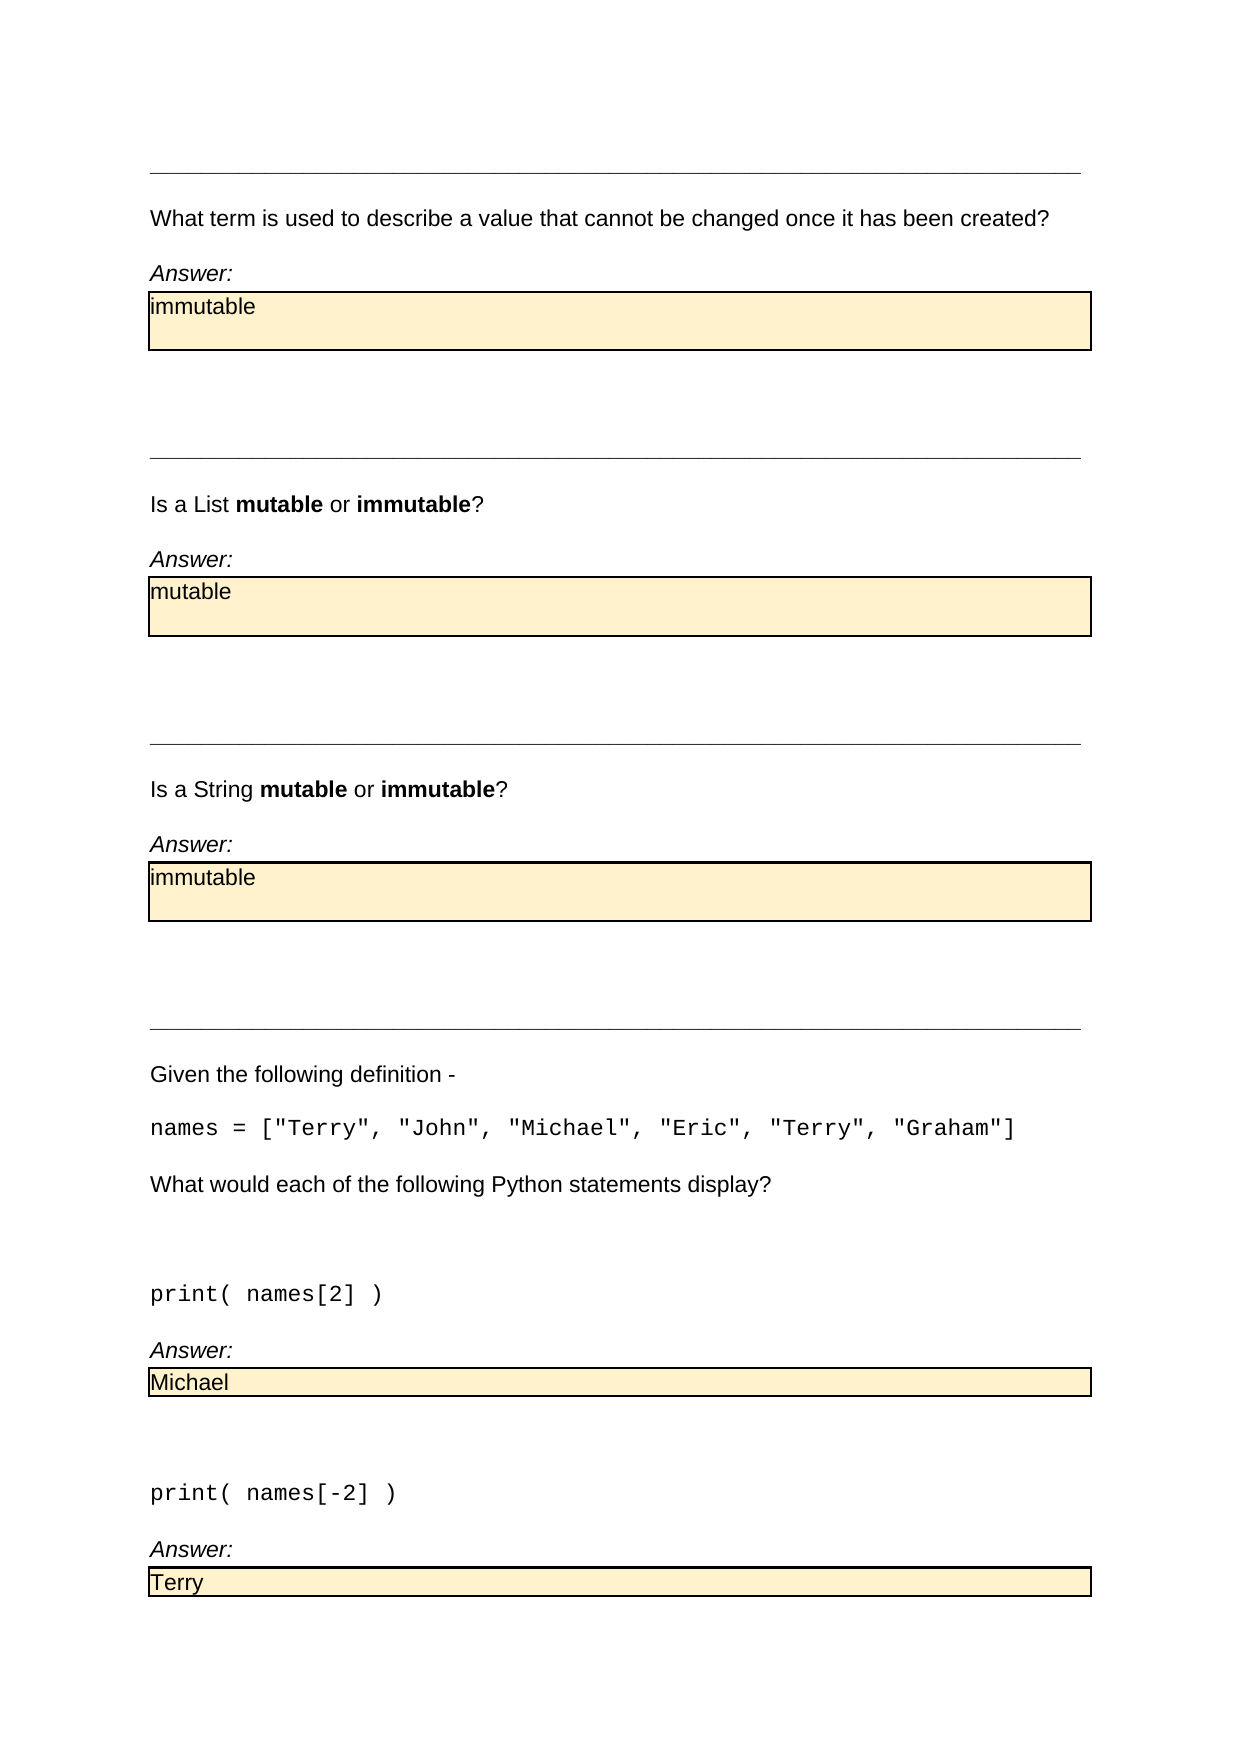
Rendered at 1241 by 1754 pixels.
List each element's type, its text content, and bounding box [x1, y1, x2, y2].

text Answer: [150, 831, 1090, 858]
text Terry [150, 1569, 1090, 1595]
text Answer: [150, 546, 1090, 572]
text Answer: [150, 1337, 1090, 1363]
text What would each of the following Python statements display? [150, 1171, 1090, 1198]
text Is a String mutable or immutable? [150, 776, 1090, 802]
text _________________________________________________________________________ [150, 435, 1090, 462]
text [150, 150, 1090, 176]
text immutable [150, 864, 1090, 890]
text immutable [150, 293, 1090, 319]
text names = ["Terry", "John", "Michael", "Eric", "Terry", "Graham"] [150, 1117, 1090, 1143]
text Given the following definition - [150, 1061, 1090, 1088]
text _________________________________________________________________________ [150, 721, 1090, 747]
text Is a List mutable or immutable? [150, 491, 1090, 517]
text _________________________________________________________________________ [150, 1006, 1090, 1033]
text print( names[-2] ) [150, 1481, 1090, 1507]
text mutable [150, 578, 1090, 604]
text print( names[2] ) [150, 1282, 1090, 1308]
text Michael [150, 1369, 1090, 1395]
text Answer: [150, 1536, 1090, 1563]
text Answer: [150, 260, 1090, 287]
text What term is used to describe a value that cannot be changed once it has been created? [150, 205, 1090, 232]
